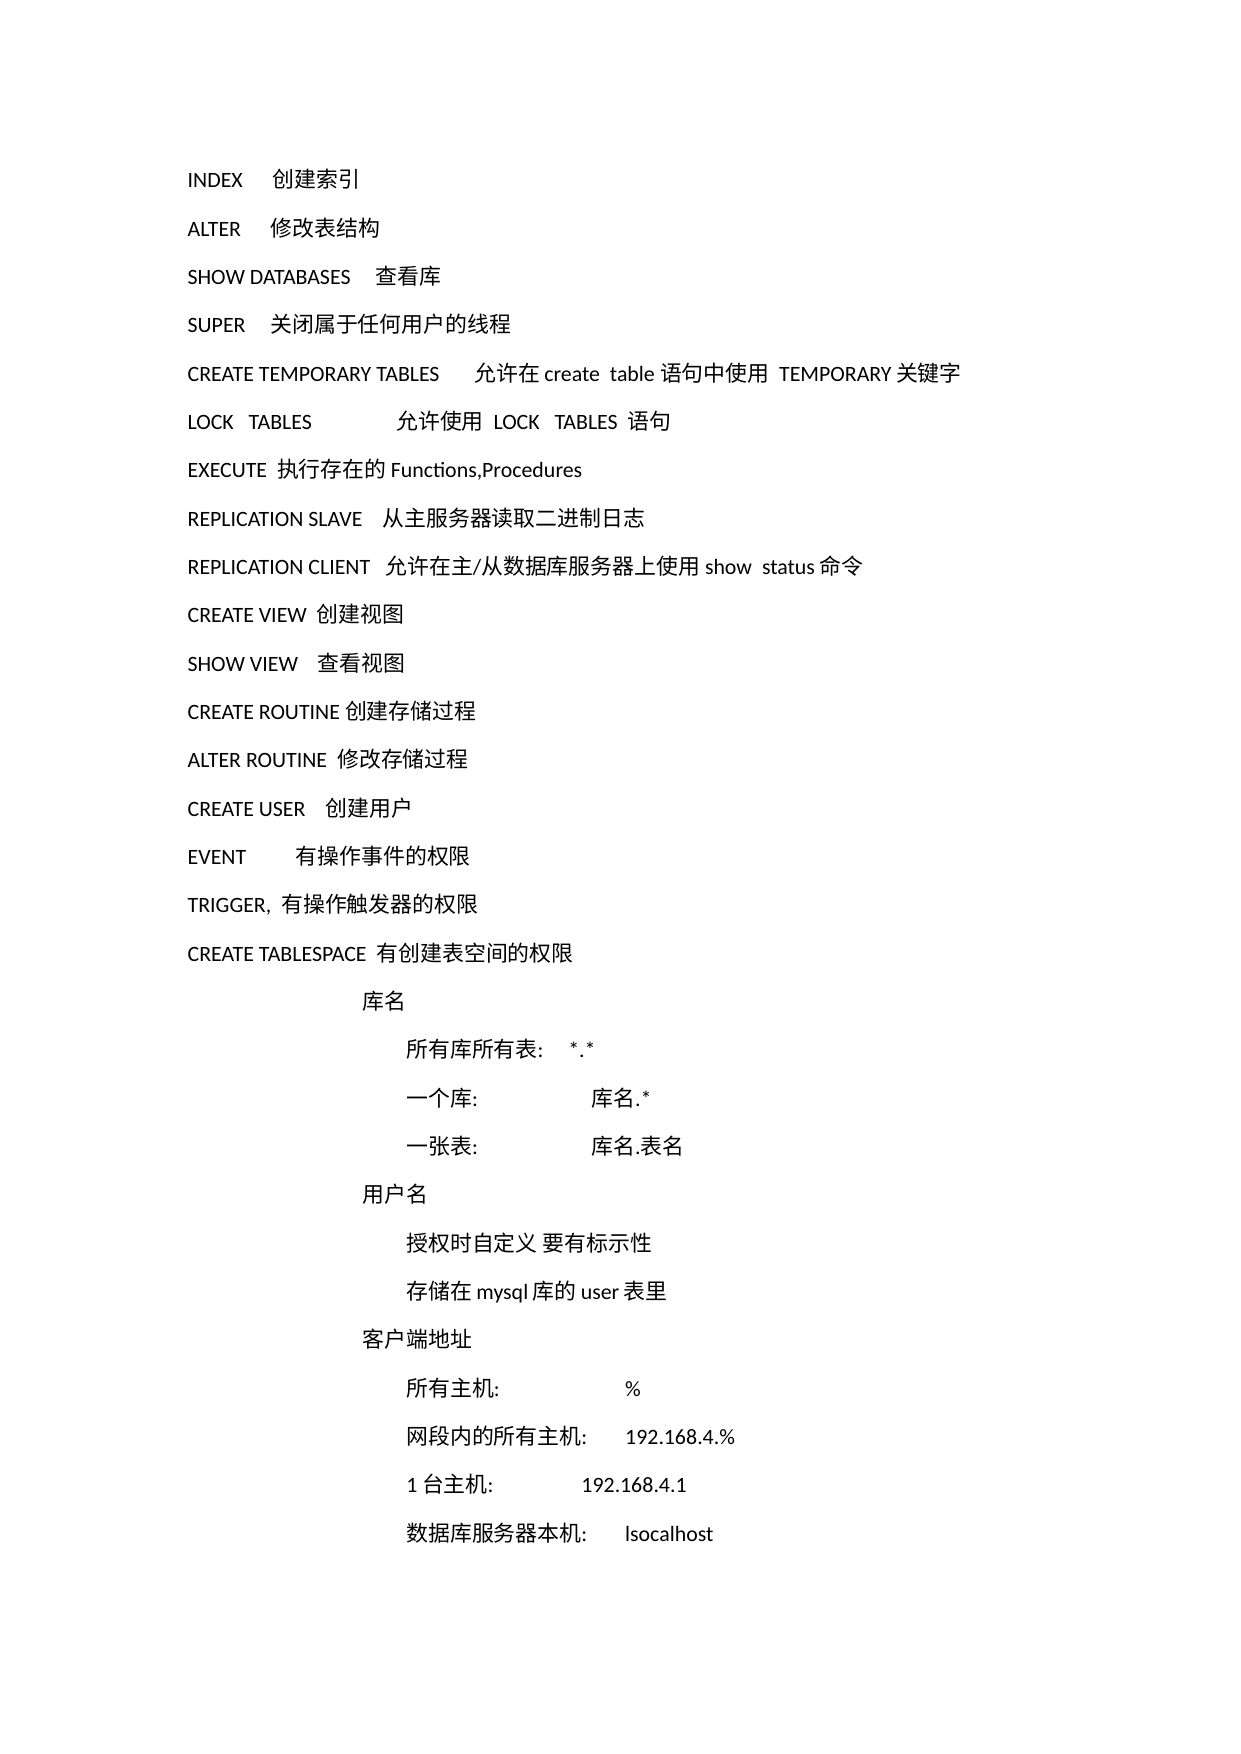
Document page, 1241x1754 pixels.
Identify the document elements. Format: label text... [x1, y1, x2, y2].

list REPLICATION SLAVE 从主服务器读取二进制日志 [187, 500, 1053, 533]
list CREATE TEMPORARY TABLES 允许在create table 语句中使用 TEMPORARY关键字 [187, 355, 1053, 388]
list ALTER 修改表结构 [187, 210, 1053, 243]
list 用户名 [319, 1177, 1053, 1209]
list CREATE ROUTINE 创建存储过程 [187, 694, 1053, 726]
list 数据库服务器本机: lsocalhost [362, 1515, 1053, 1548]
list 授权时自定义 要有标示性 [362, 1225, 1053, 1258]
list EVENT 有操作事件的权限 [187, 839, 1053, 871]
list CREATE USER 创建用户 [187, 790, 1053, 823]
list 客户端地址 [319, 1322, 1053, 1354]
list 1台主机: 192.168.4.1 [362, 1467, 1053, 1499]
list 一个库: 库名.* [362, 1080, 1053, 1113]
list CREATE VIEW 创建视图 [187, 597, 1053, 629]
list 网段内的所有主机: 192.168.4.% [362, 1419, 1053, 1451]
list 所有主机: % [362, 1370, 1053, 1403]
list EXECUTE 执行存在的Functions,Procedures [187, 452, 1053, 484]
list CREATE TABLESPACE 有创建表空间的权限 [187, 935, 1053, 968]
list SHOW DATABASES 查看库 [187, 259, 1053, 291]
list SHOW VIEW 查看视图 [187, 645, 1053, 678]
list INDEX 创建索引 [187, 162, 1053, 194]
list SUPER 关闭属于任何用户的线程 [187, 307, 1053, 339]
list 一张表: 库名.表名 [362, 1129, 1053, 1161]
list 库名 [319, 984, 1053, 1016]
list 存储在mysql库的user表里 [362, 1274, 1053, 1306]
list LOCK TABLES 允许使用 LOCK TABLES 语句 [187, 404, 1053, 436]
list 所有库所有表: *.* [362, 1032, 1053, 1064]
list REPLICATION CLIENT 允许在主/从数据库服务器上使用 show status命令 [187, 549, 1053, 581]
list ALTER ROUTINE 修改存储过程 [187, 742, 1053, 774]
list TRIGGER, 有操作触发器的权限 [187, 887, 1053, 919]
